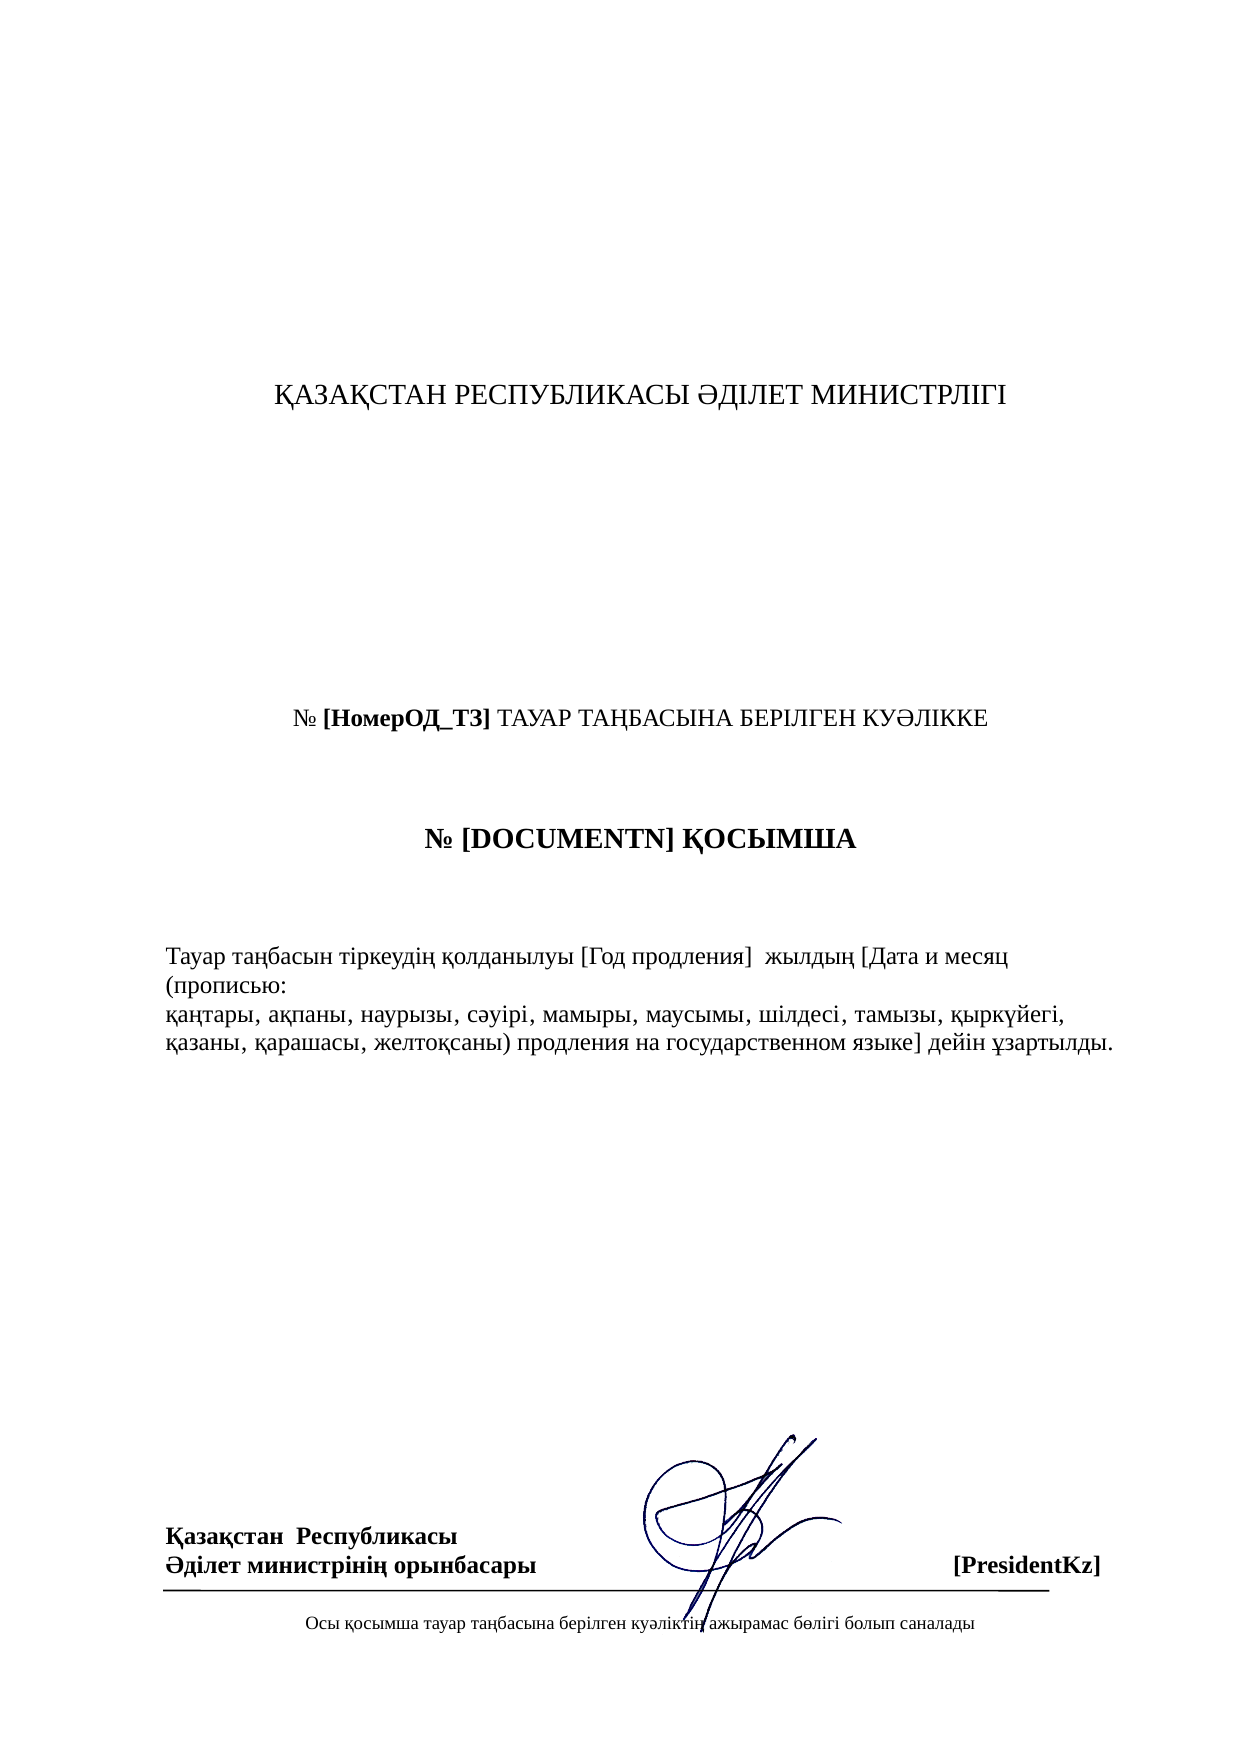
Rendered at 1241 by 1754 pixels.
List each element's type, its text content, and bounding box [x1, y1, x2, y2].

picture [640, 1592, 848, 1612]
text Қазақстан Республикасы [165, 1521, 1116, 1550]
text № ҚОСЫМША [165, 821, 1116, 855]
text ҚАЗАҚСТАН РЕСПУБЛИКАСЫ ӘДІЛЕТ МИНИСТРЛІГІ [165, 377, 1116, 410]
text Әділет министрінің орынбасары [165, 1550, 1116, 1578]
picture [640, 1430, 848, 1521]
text Тауар таңбасын тіркеудің қолданылуы жылдың дейін ұзартылды. [165, 941, 1116, 1056]
text № ТАУАР ТАҢБАСЫНА БЕРІЛГЕН КУӘЛІККЕ [165, 703, 1116, 731]
picture [640, 1578, 848, 1589]
text Осы қосымша тауар таңбасына берілген куәліктің ажырамас бөлігі болып саналады [165, 1612, 1116, 1634]
